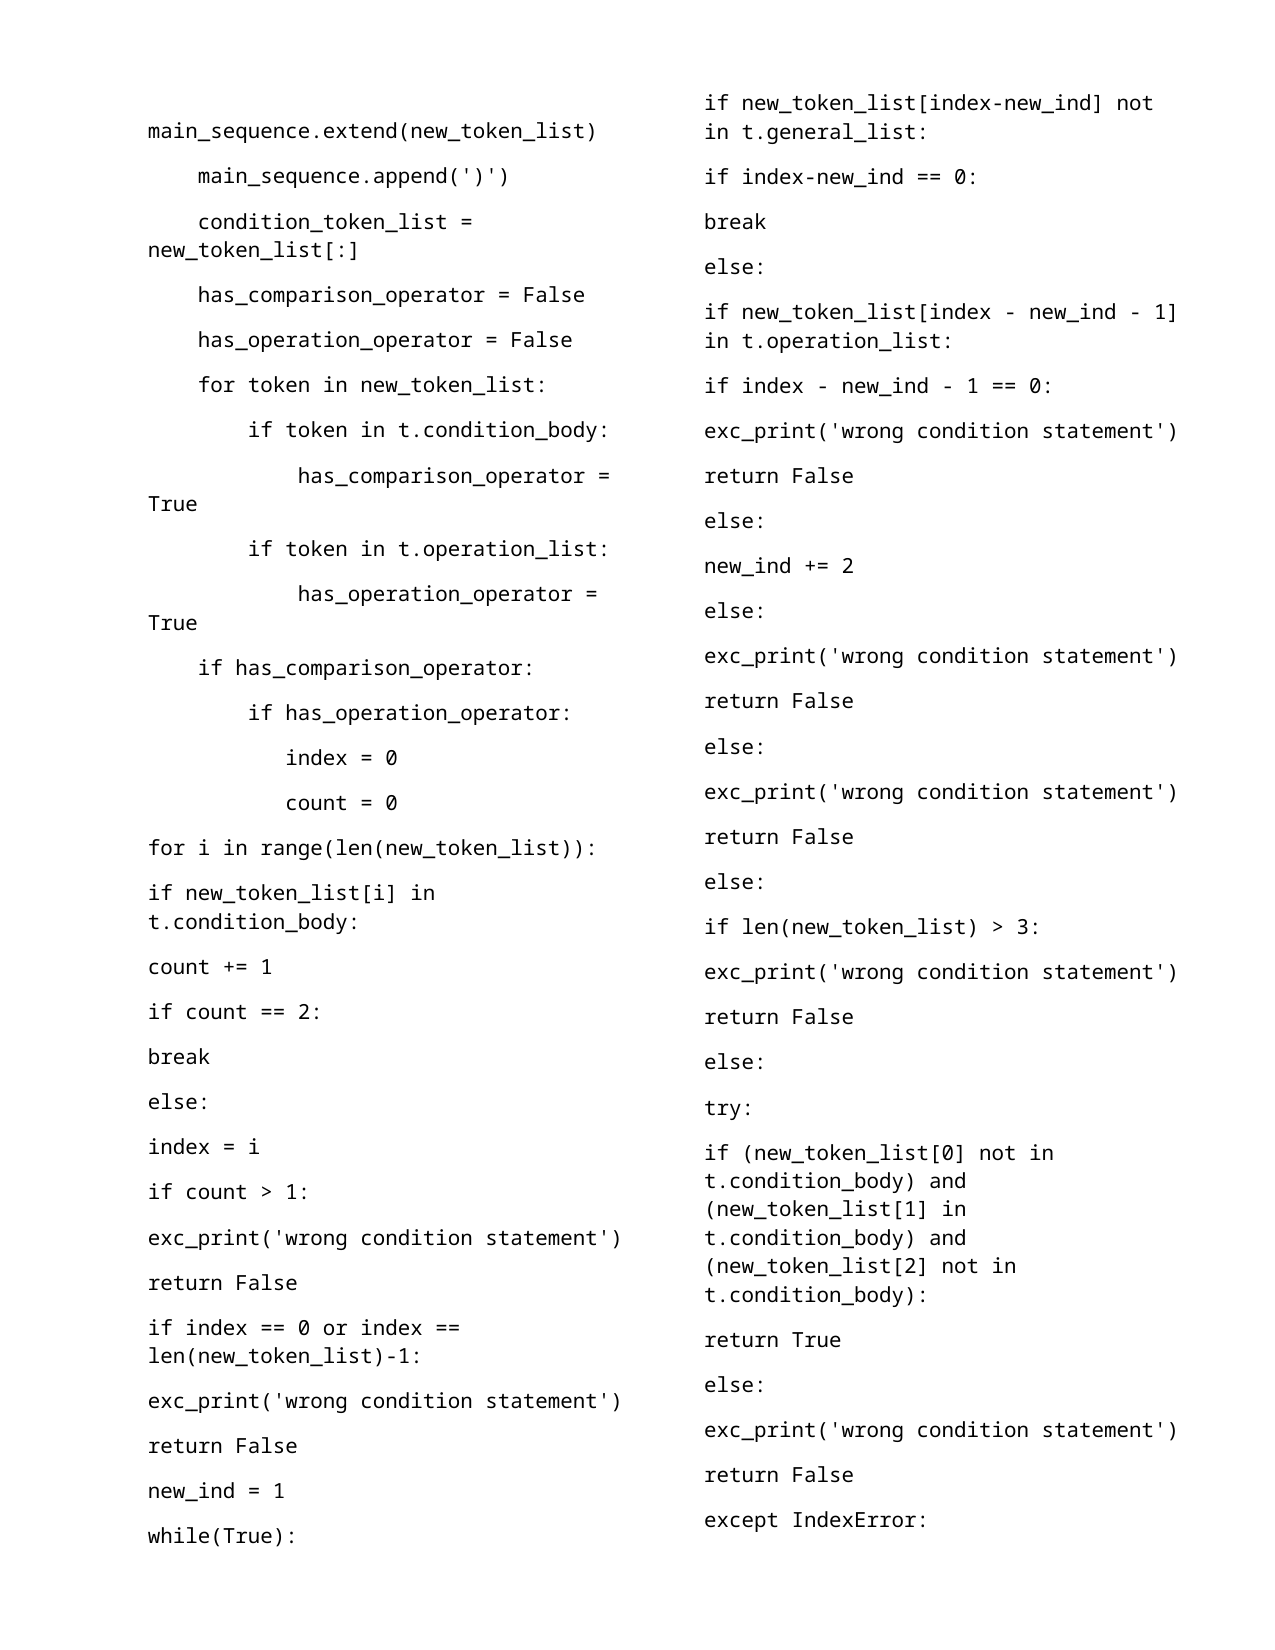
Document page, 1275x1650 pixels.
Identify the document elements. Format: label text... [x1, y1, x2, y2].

text count += 1 [148, 952, 630, 980]
text if token in t.operation_list: [148, 534, 630, 563]
text count = 0 [148, 788, 630, 817]
text exc_print('wrong condition statement') [704, 957, 1186, 986]
text if has_operation_operator: [148, 698, 630, 726]
text exc_print('wrong condition statement') [704, 1415, 1186, 1444]
text exc_print('wrong condition statement') [704, 642, 1186, 670]
text if token in t.condition_body: [148, 416, 630, 444]
text while(True): [148, 1522, 630, 1550]
text else: [704, 506, 1186, 535]
text return False [704, 461, 1186, 489]
text return False [148, 1268, 630, 1296]
text has_operation_operator = False [148, 325, 630, 354]
text else: [704, 1047, 1186, 1076]
text else: [704, 252, 1186, 281]
text return False [704, 1002, 1186, 1031]
text if new_token_list[index - new_ind - 1] in t.operation_list: [704, 297, 1186, 354]
text try: [704, 1093, 1186, 1121]
text if index - new_ind - 1 == 0: [704, 371, 1186, 399]
text else: [704, 596, 1186, 625]
text index = 0 [148, 743, 630, 772]
text else: [704, 1370, 1186, 1398]
text return False [704, 687, 1186, 715]
text if index-new_ind == 0: [704, 162, 1186, 191]
text break [148, 1042, 630, 1071]
text if index == 0 or index == len(new_token_list)-1: [148, 1313, 630, 1370]
text return False [704, 822, 1186, 850]
text return False [704, 1460, 1186, 1489]
text has_operation_operator = True [148, 579, 630, 636]
text if new_token_list[index-new_ind] not in t.general_list: [704, 88, 1186, 145]
text if count == 2: [148, 997, 630, 1026]
text exc_print('wrong condition statement') [704, 777, 1186, 805]
text exc_print('wrong condition statement') [704, 416, 1186, 444]
text condition_token_list = new_token_list[:] [148, 207, 630, 264]
text for token in new_token_list: [148, 371, 630, 399]
text has_comparison_operator = True [148, 461, 630, 518]
text return True [704, 1325, 1186, 1353]
text else: [148, 1087, 630, 1116]
text new_ind = 1 [148, 1477, 630, 1505]
text if len(new_token_list) > 3: [704, 912, 1186, 941]
text else: [704, 867, 1186, 896]
text exc_print('wrong condition statement') [148, 1386, 630, 1415]
text if (new_token_list[0] not in t.condition_body) and (new_token_list[1] in t.condition_body) and (new_token_list[2] not in t.condition_body): [704, 1138, 1186, 1308]
text main_sequence.append(')') [148, 162, 630, 190]
text except IndexError: [704, 1505, 1186, 1534]
text new_ind += 2 [704, 551, 1186, 580]
text exc_print('wrong condition statement') [148, 1223, 630, 1251]
text break [704, 207, 1186, 236]
text has_comparison_operator = False [148, 280, 630, 309]
text for i in range(len(new_token_list)): [148, 833, 630, 862]
text if has_comparison_operator: [148, 653, 630, 681]
text main_sequence.extend(new_token_list) [148, 88, 630, 145]
text if new_token_list[i] in t.condition_body: [148, 878, 630, 935]
text else: [704, 732, 1186, 760]
text return False [148, 1431, 630, 1460]
text if count > 1: [148, 1177, 630, 1206]
text index = i [148, 1132, 630, 1161]
